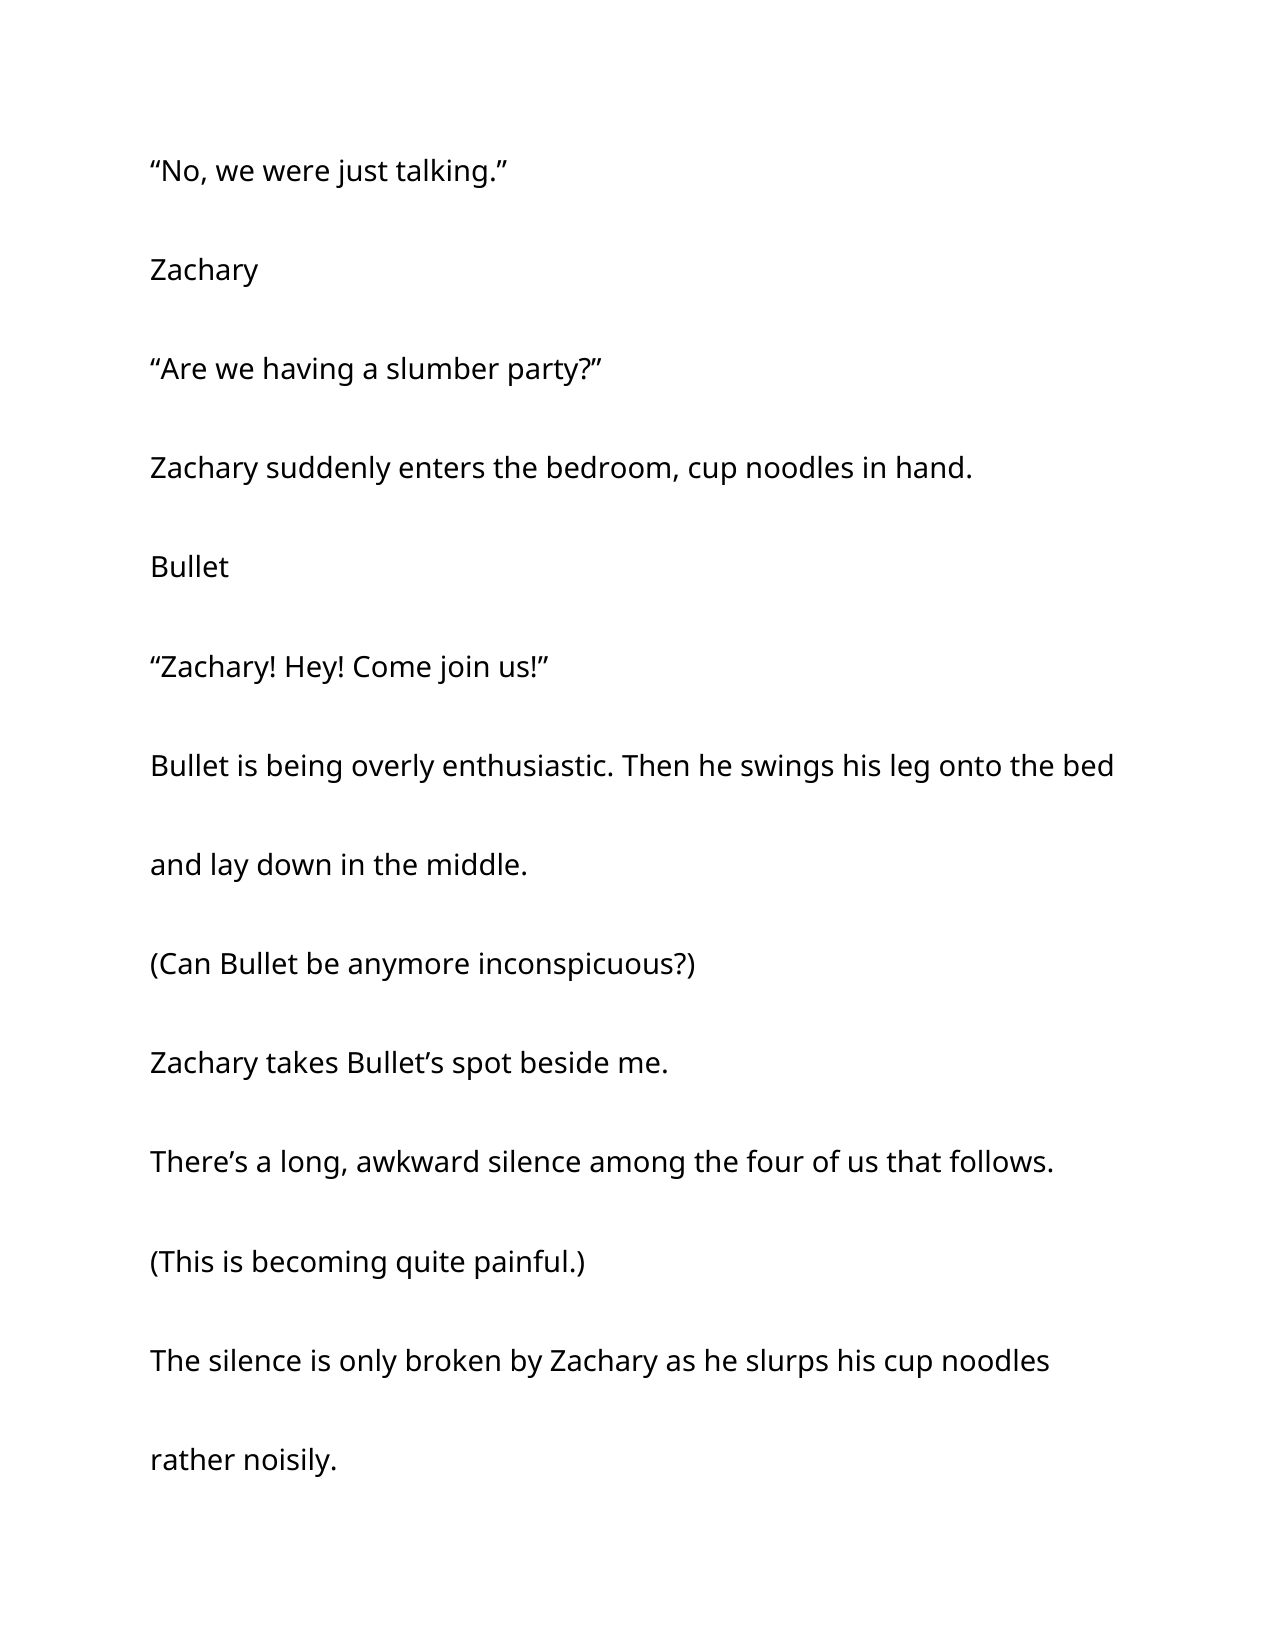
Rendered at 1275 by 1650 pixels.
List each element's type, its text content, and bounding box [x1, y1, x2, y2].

text (This is becoming quite painful.) [150, 1241, 1125, 1281]
text Bullet [150, 547, 1125, 586]
text “Are we having a slumber party?” [150, 348, 1125, 388]
text Zachary takes Bullet’s spot beside me. [150, 1042, 1125, 1082]
text Zachary [150, 249, 1125, 289]
text Bullet is being overly enthusiastic. Then he swings his leg onto the bed and lay down in the middle. [150, 745, 1125, 884]
text Zachary suddenly enters the bedroom, cup noodles in hand. [150, 447, 1125, 487]
text The silence is only broken by Zachary as he slurps his cup noodles rather noisily. [150, 1340, 1125, 1479]
text There’s a long, awkward silence among the four of us that follows. [150, 1142, 1125, 1181]
text (Can Bullet be anymore inconspicuous?) [150, 943, 1125, 983]
text “No, we were just talking.” [150, 150, 1125, 190]
text “Zachary! Hey! Come join us!” [150, 646, 1125, 686]
